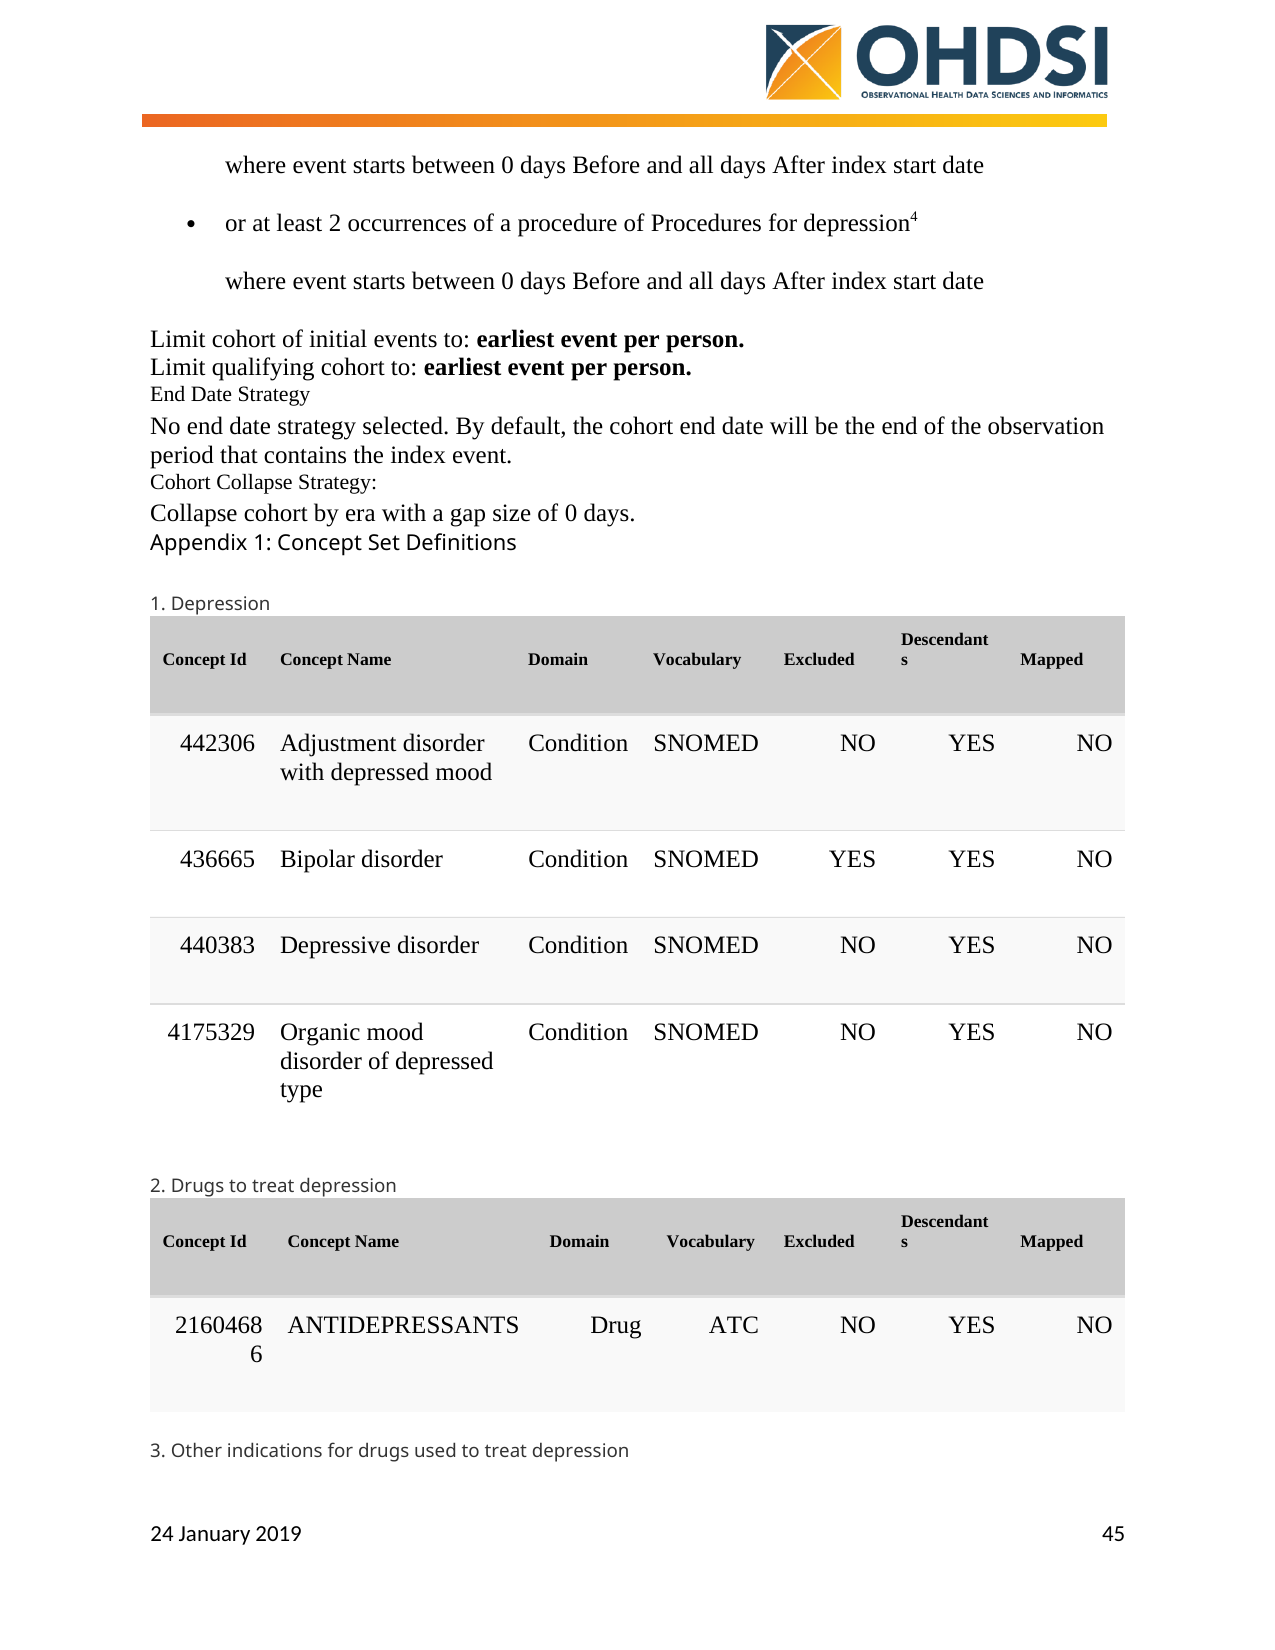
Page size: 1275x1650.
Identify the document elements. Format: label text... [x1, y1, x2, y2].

text End Date Strategy [150, 381, 1125, 406]
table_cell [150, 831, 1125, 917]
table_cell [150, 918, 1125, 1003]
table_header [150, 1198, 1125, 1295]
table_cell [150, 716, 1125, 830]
list or at least 2 occurrences of a procedure of Procedures for depression4 [187, 208, 1125, 237]
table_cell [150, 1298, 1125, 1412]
text where event starts between 0 days Before and all days After index start date [225, 150, 1125, 179]
text Limit cohort of initial events to: earliest event per person. [150, 324, 1125, 352]
text where event starts between 0 days Before and all days After index start date [225, 266, 1125, 294]
text 2. Drugs to treat depression [150, 1172, 1125, 1198]
text Limit qualifying cohort to: earliest event per person. [150, 352, 1125, 381]
text No end date strategy selected. By default, the cohort end date will be the end of the observation period that contains the index event. [150, 411, 1125, 469]
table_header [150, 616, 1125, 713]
text Cohort Collapse Strategy: [150, 469, 1125, 494]
text Appendix 1: Concept Set Definitions [150, 527, 1125, 557]
picture [748, 11, 1125, 114]
text Collapse cohort by era with a gap size of 0 days. [150, 498, 1125, 527]
text 3. Other indications for drugs used to treat depression [150, 1437, 1125, 1463]
text 1. Depression [150, 591, 1125, 616]
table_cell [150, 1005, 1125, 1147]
